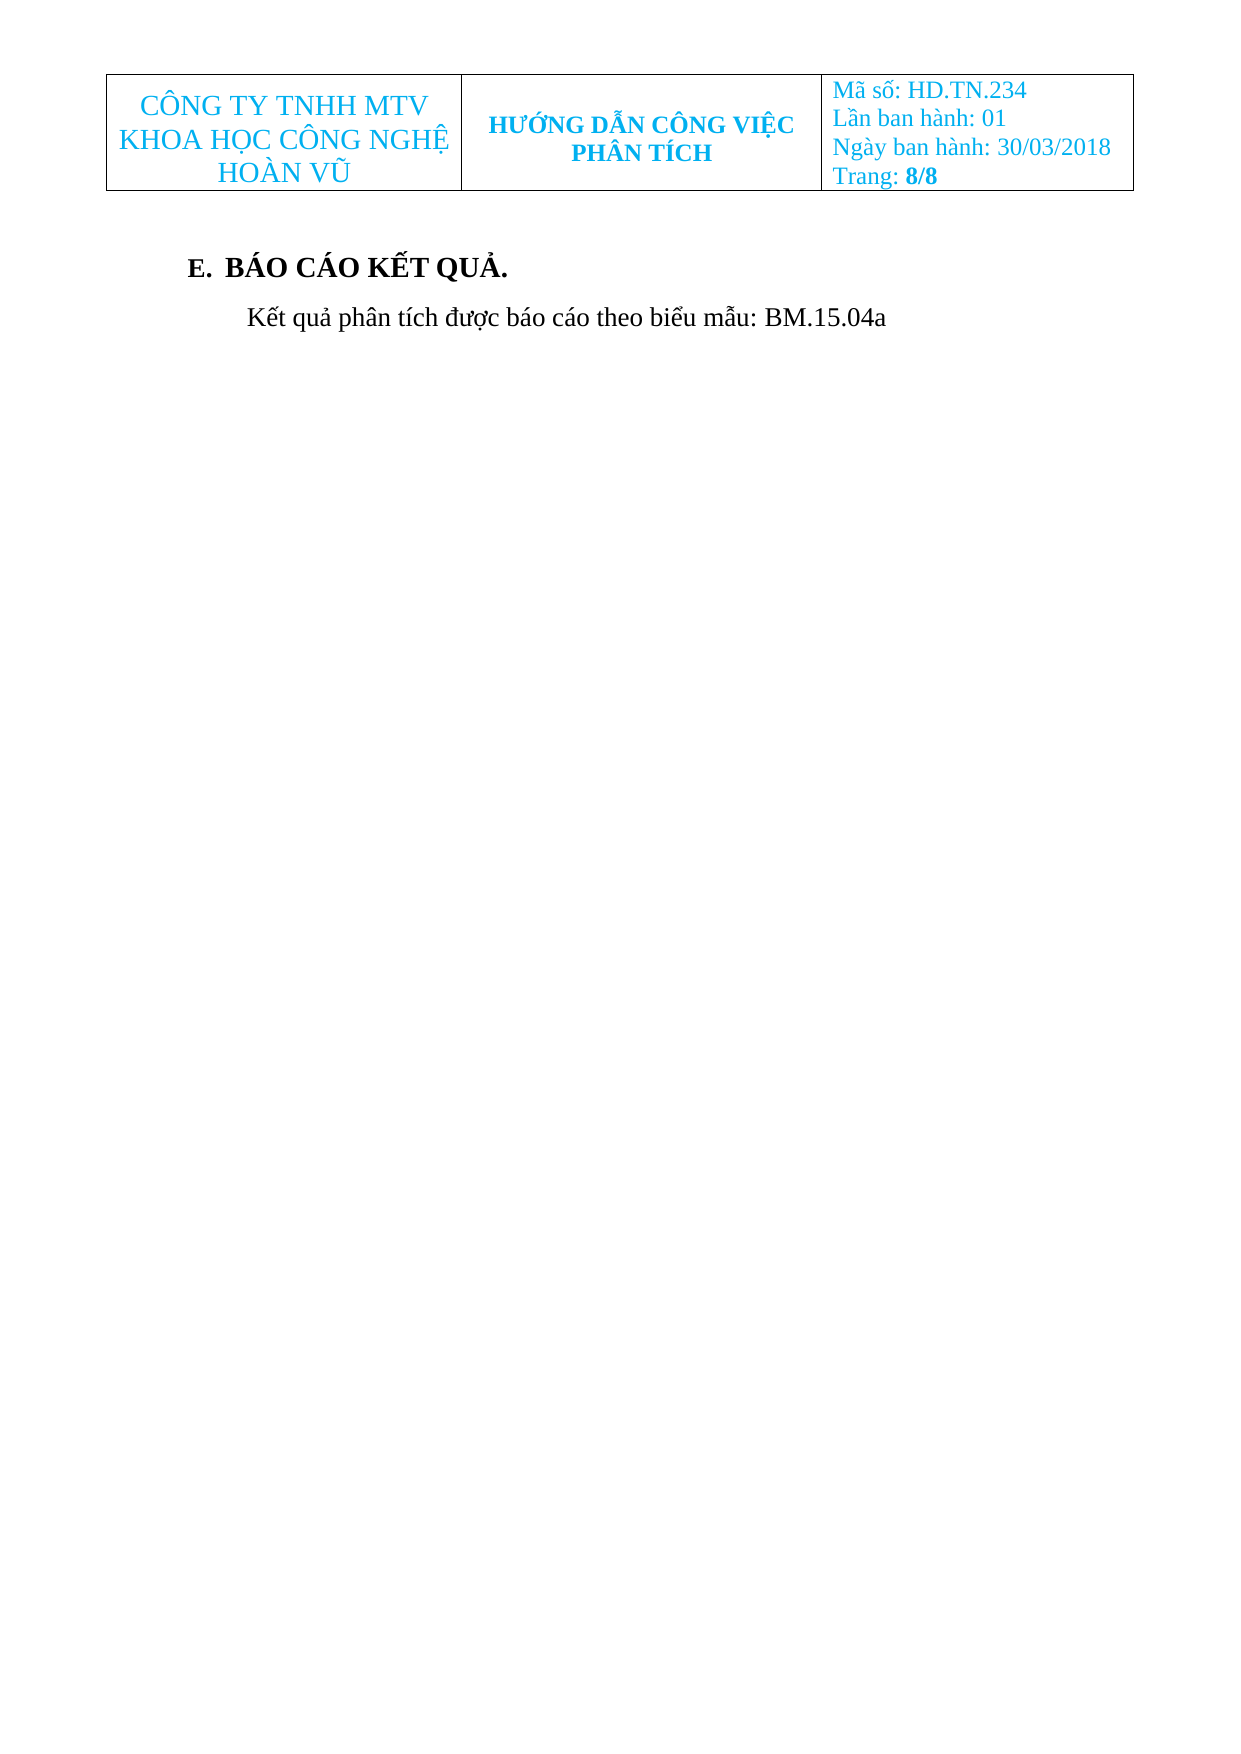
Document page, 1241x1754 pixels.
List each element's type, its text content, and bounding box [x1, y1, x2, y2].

list Kết quả phân tích được báo cáo theo biểu mẫu: BM.15.04a [187, 301, 1053, 332]
subtitle BÁO CÁO KẾT QUẢ. [187, 250, 1053, 284]
